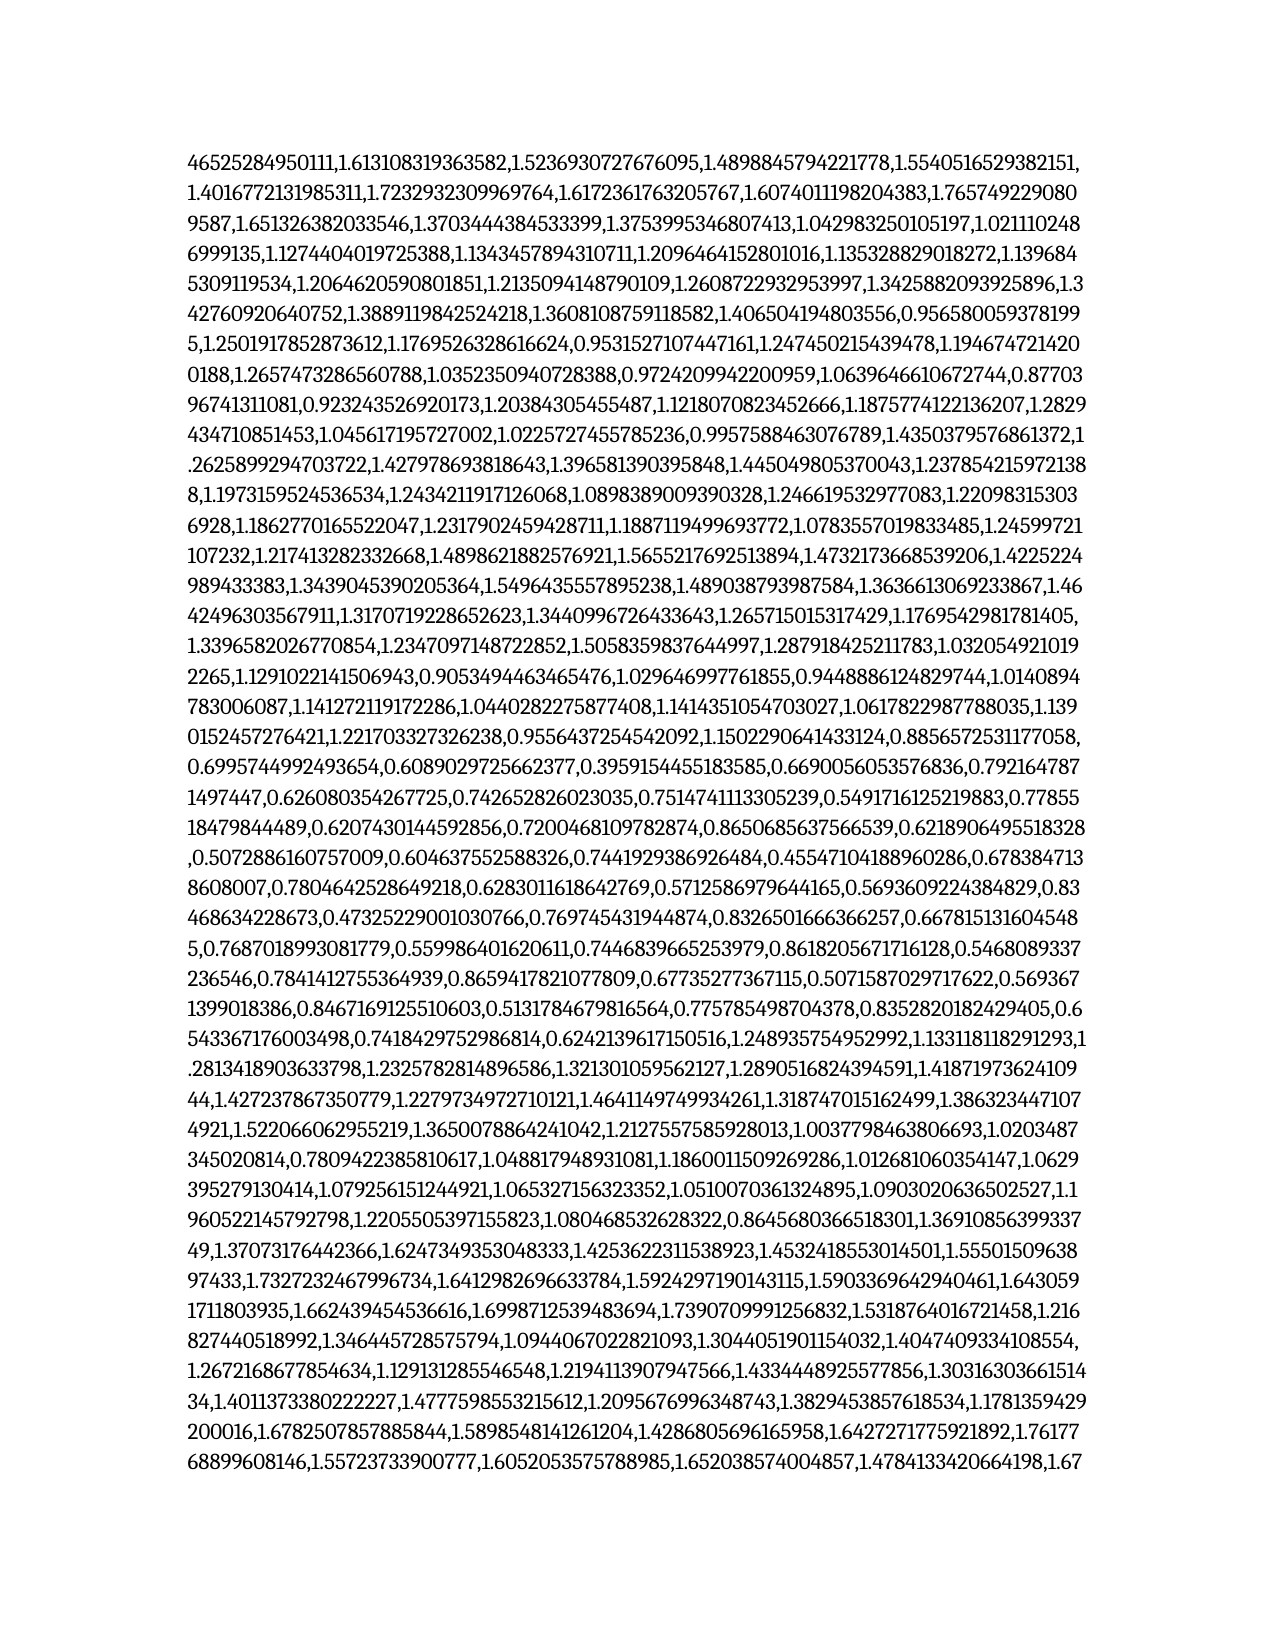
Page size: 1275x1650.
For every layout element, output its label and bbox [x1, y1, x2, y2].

text [187, 150, 1087, 1475]
